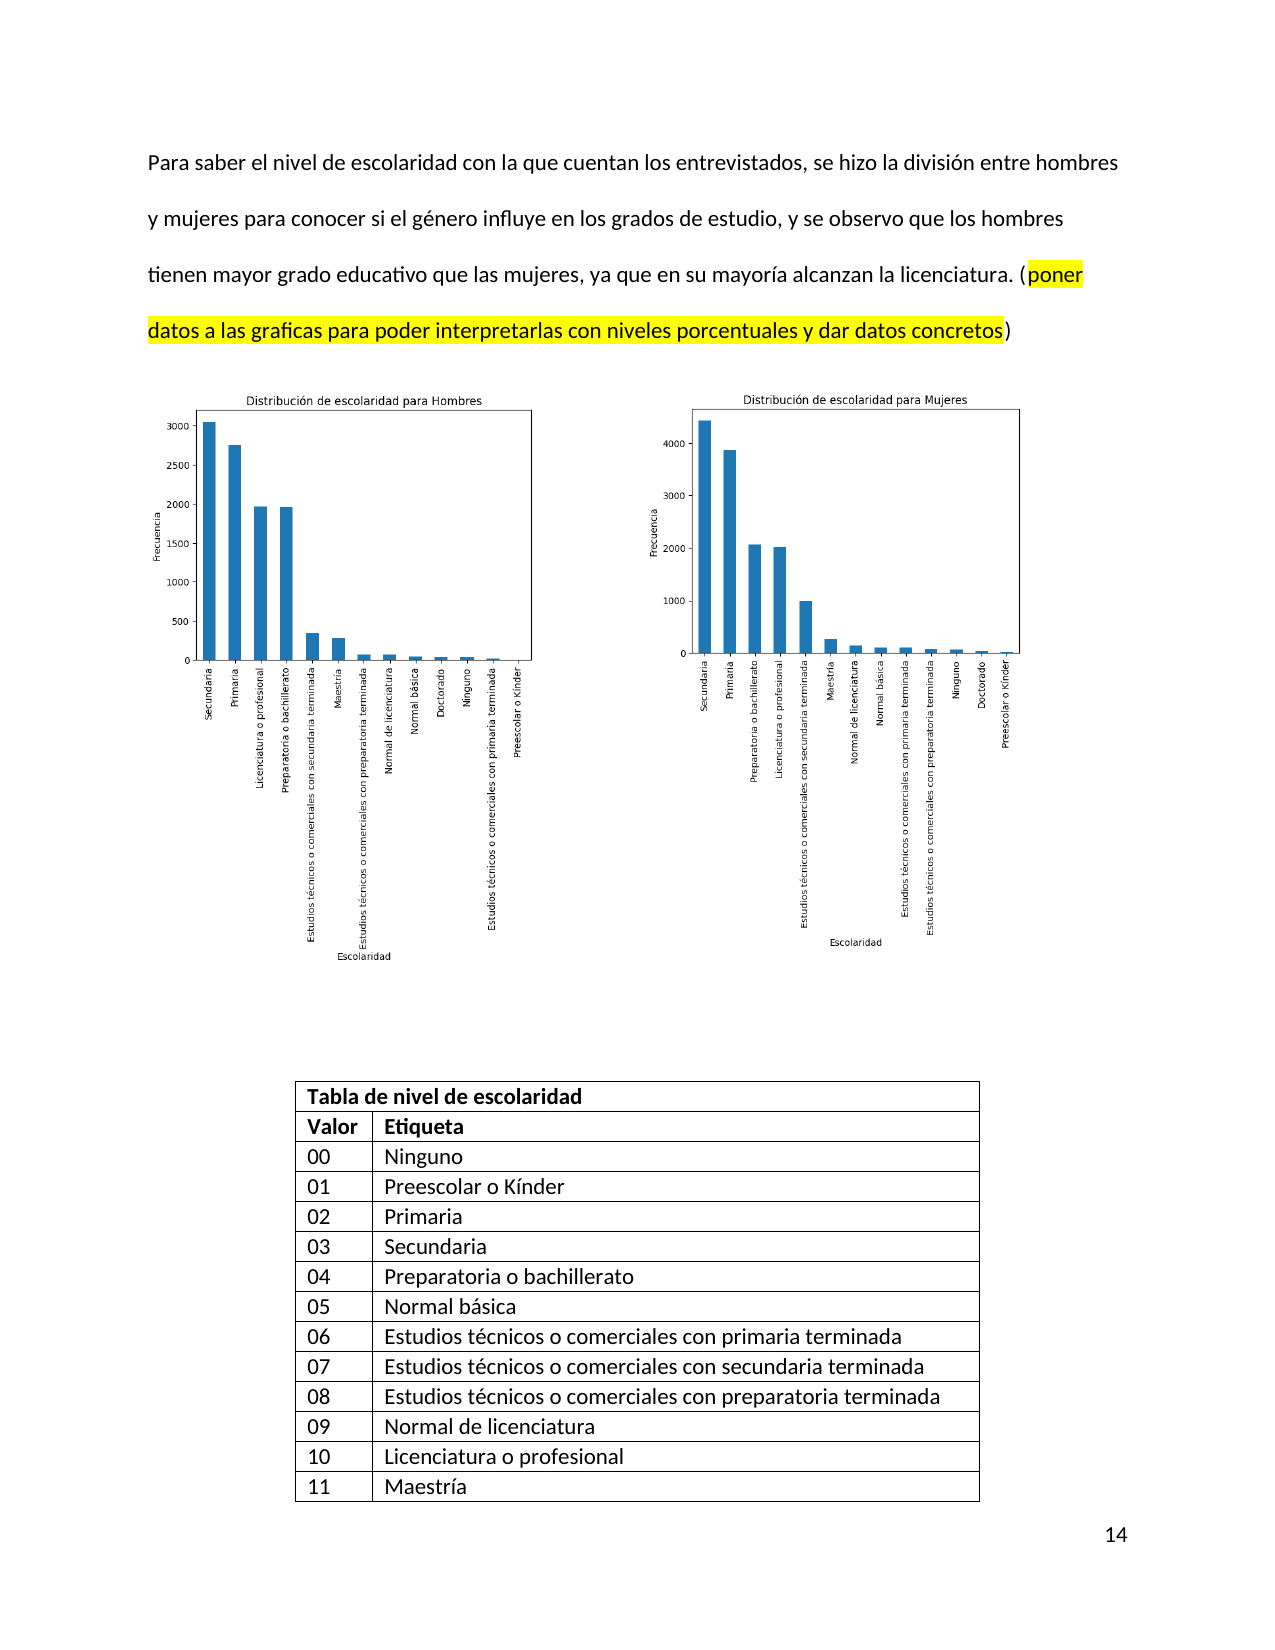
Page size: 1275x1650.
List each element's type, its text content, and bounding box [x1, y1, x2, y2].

table_cell Normal básica [373, 1292, 979, 1321]
table_cell 07 [296, 1352, 372, 1381]
table_cell Secundaria [373, 1232, 979, 1261]
table_cell Normal de licenciatura [373, 1412, 979, 1441]
table_cell Licenciatura o profesional [373, 1442, 979, 1471]
table_cell Preparatoria o bachillerato [373, 1262, 979, 1291]
table_cell Maestría [373, 1472, 979, 1501]
table_cell 03 [296, 1232, 372, 1261]
table_cell Valor [296, 1112, 372, 1141]
table_header Tabla de nivel de escolaridad [296, 1082, 979, 1111]
table_cell Primaria [373, 1202, 979, 1231]
table_cell 10 [296, 1442, 372, 1471]
table_cell 02 [296, 1202, 372, 1231]
table_cell Preescolar o Kínder [373, 1172, 979, 1201]
table_cell 05 [296, 1292, 372, 1321]
table_cell 11 [296, 1472, 372, 1501]
table_cell 09 [296, 1412, 372, 1441]
table_cell Estudios técnicos o comerciales con preparatoria terminada [373, 1382, 979, 1411]
table_cell Estudios técnicos o comerciales con secundaria terminada [373, 1352, 979, 1381]
table_cell Estudios técnicos o comerciales con primaria terminada [373, 1322, 979, 1351]
table_cell 08 [296, 1382, 372, 1411]
table_cell Ninguno [373, 1142, 979, 1171]
table_cell 00 [296, 1142, 372, 1171]
table_cell 06 [296, 1322, 372, 1351]
table_cell 04 [296, 1262, 372, 1291]
picture [147, 388, 537, 967]
picture [644, 388, 1024, 952]
table_cell 01 [296, 1172, 372, 1201]
table_cell Etiqueta [373, 1112, 979, 1141]
text Para saber el nivel de escolaridad con la que cuentan los entrevistados, se hizo la división entre hombres y mujeres para conocer si el género influye en los grados de estudio, y se observo que los hombres tienen mayor grado educativo que las mujeres, ya que en su mayoría alcanzan la licenciatura. (poner datos a las graficas para poder interpretarlas con niveles porcentuales y dar datos concretos) [148, 148, 1127, 344]
